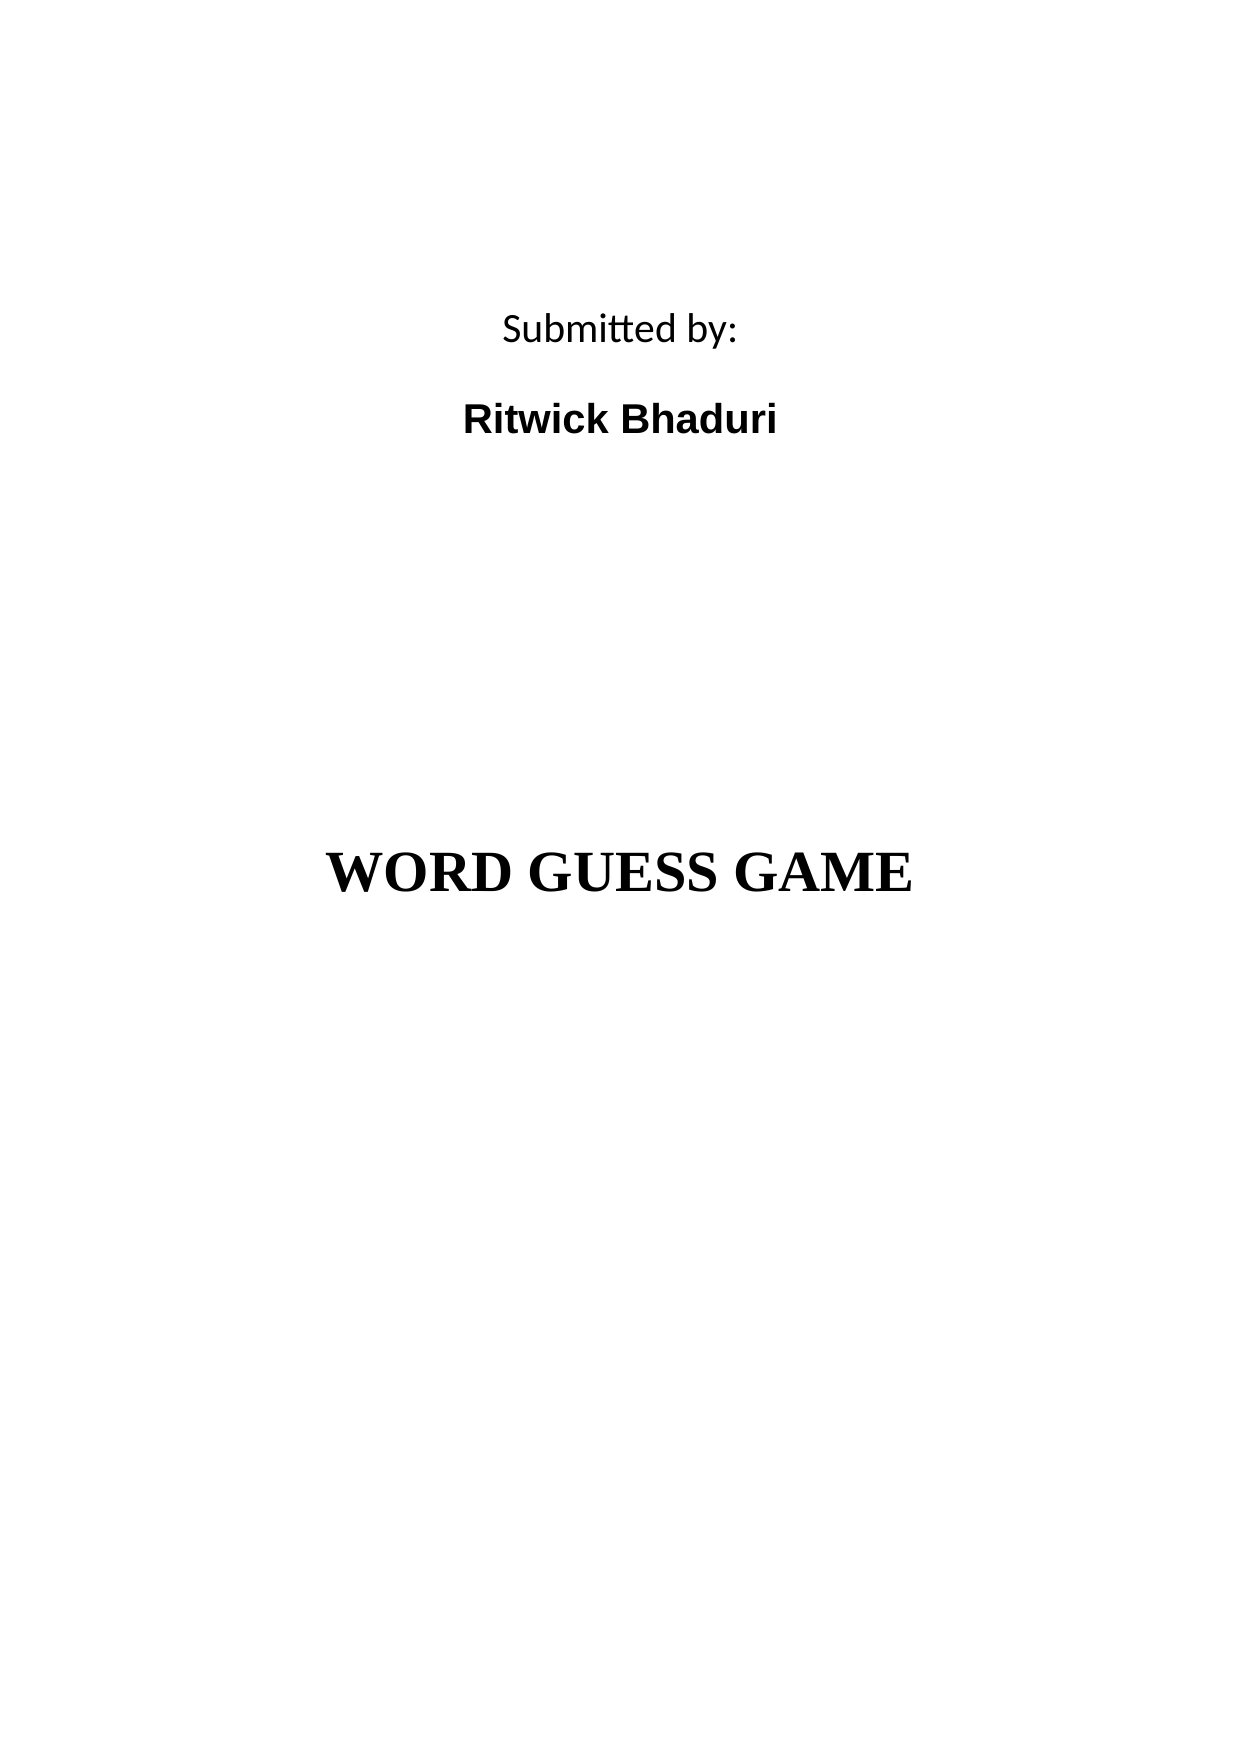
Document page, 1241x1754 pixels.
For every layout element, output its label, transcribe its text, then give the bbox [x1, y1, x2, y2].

text Submitted by: [150, 302, 1090, 353]
text WORD GUESS GAME [150, 837, 1090, 904]
text Ritwick Bhaduri [150, 394, 1090, 442]
